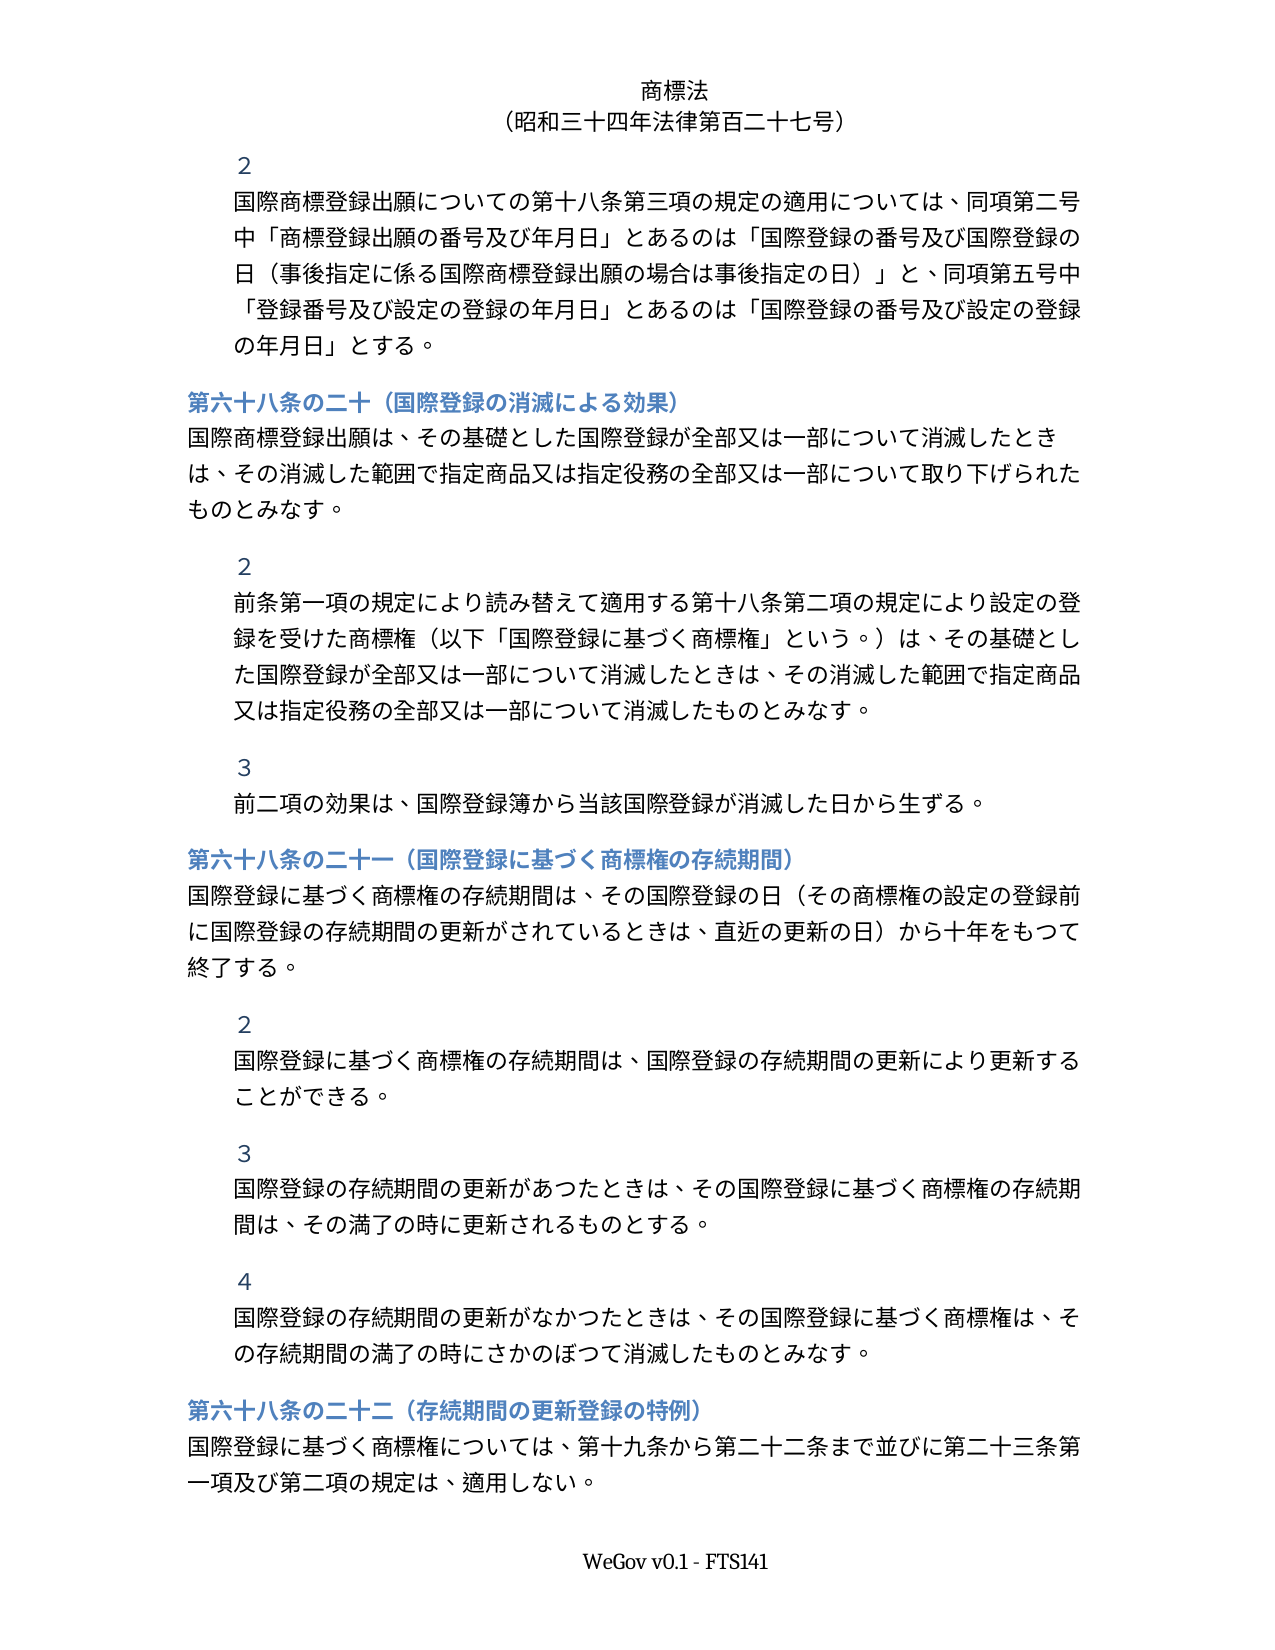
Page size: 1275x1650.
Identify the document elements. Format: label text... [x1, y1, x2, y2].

subtitle ２ [233, 150, 1087, 181]
text 国際商標登録出願は、その基礎とした国際登録が全部又は一部について消滅したときは、その消滅した範囲で指定商品又は指定役務の全部又は一部について取り下げられたものとみなす。 [187, 422, 1087, 526]
text 国際登録の存続期間の更新があつたときは、その国際登録に基づく商標権の存続期間は、その満了の時に更新されるものとする。 [233, 1173, 1087, 1241]
text 国際登録の存続期間の更新がなかつたときは、その国際登録に基づく商標権は、その存続期間の満了の時にさかのぼつて消滅したものとみなす。 [233, 1302, 1087, 1369]
subtitle 第六十八条の二十二（存続期間の更新登録の特例） [187, 1395, 1087, 1426]
subtitle ２ [233, 551, 1087, 582]
text 国際商標登録出願についての第十八条第三項の規定の適用については、同項第二号中「商標登録出願の番号及び年月日」とあるのは「国際登録の番号及び国際登録の日（事後指定に係る国際商標登録出願の場合は事後指定の日）」と、同項第五号中「登録番号及び設定の登録の年月日」とあるのは「国際登録の番号及び設定の登録の年月日」とする。 [233, 186, 1087, 361]
text 国際登録に基づく商標権については、第十九条から第二十二条まで並びに第二十三条第一項及び第二項の規定は、適用しない。 [187, 1431, 1087, 1498]
subtitle 第六十八条の二十（国際登録の消滅による効果） [187, 386, 1087, 418]
subtitle ３ [233, 1137, 1087, 1169]
subtitle ４ [233, 1266, 1087, 1297]
text 国際登録に基づく商標権の存続期間は、その国際登録の日（その商標権の設定の登録前に国際登録の存続期間の更新がされているときは、直近の更新の日）から十年をもつて終了する。 [187, 880, 1087, 983]
text 前二項の効果は、国際登録簿から当該国際登録が消滅した日から生ずる。 [233, 787, 1087, 819]
subtitle ２ [233, 1009, 1087, 1040]
text 国際登録に基づく商標権の存続期間は、国際登録の存続期間の更新により更新することができる。 [233, 1045, 1087, 1112]
subtitle 第六十八条の二十一（国際登録に基づく商標権の存続期間） [187, 844, 1087, 876]
subtitle ３ [233, 752, 1087, 783]
text 前条第一項の規定により読み替えて適用する第十八条第二項の規定により設定の登録を受けた商標権（以下「国際登録に基づく商標権」という。）は、その基礎とした国際登録が全部又は一部について消滅したときは、その消滅した範囲で指定商品又は指定役務の全部又は一部について消滅したものとみなす。 [233, 587, 1087, 726]
